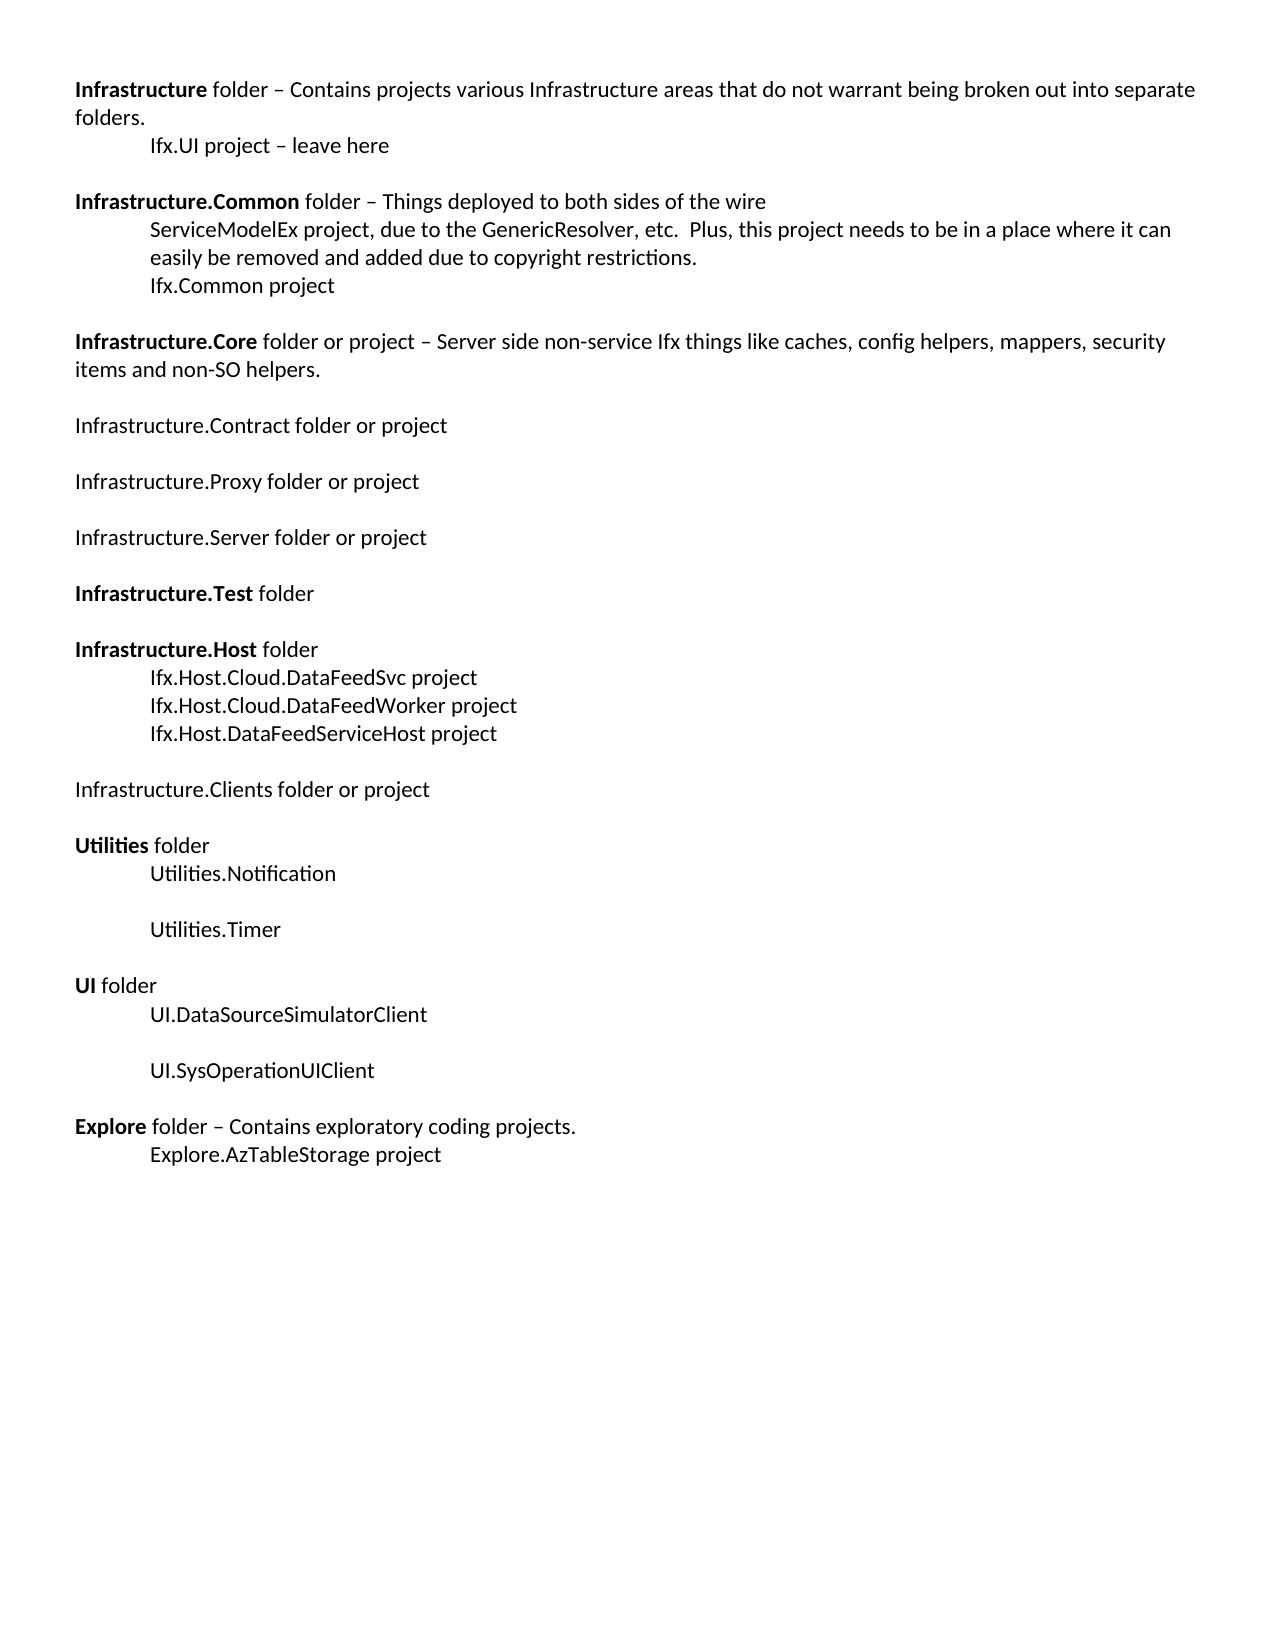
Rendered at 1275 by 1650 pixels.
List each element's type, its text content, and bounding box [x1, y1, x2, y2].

text Utilities folder [75, 832, 1200, 859]
text Explore folder – Contains exploratory coding projects. [75, 1112, 1200, 1140]
text UI.DataSourceSimulatorClient [75, 1000, 1200, 1028]
text Ifx.Host.Cloud.DataFeedSvc project [75, 663, 1200, 691]
text Infrastructure.Test folder [75, 579, 1200, 607]
text Infrastructure.Core folder or project – Server side non-service Ifx things like caches, config helpers, mappers, security items and non-SO helpers. [75, 327, 1200, 383]
text UI.SysOperationUIClient [75, 1056, 1200, 1084]
text UI folder [75, 972, 1200, 1000]
text Ifx.UI project – leave here [75, 131, 1200, 159]
text Infrastructure.Common folder – Things deployed to both sides of the wire [75, 187, 1200, 215]
text Explore.AzTableStorage project [75, 1140, 1200, 1168]
text Infrastructure.Proxy folder or project [75, 467, 1200, 495]
text Utilities.Timer [75, 916, 1200, 944]
text Infrastructure.Host folder [75, 635, 1200, 663]
text Infrastructure.Server folder or project [75, 523, 1200, 551]
text Infrastructure.Clients folder or project [75, 776, 1200, 803]
text Infrastructure.Contract folder or project [75, 411, 1200, 439]
text Ifx.Host.Cloud.DataFeedWorker project [75, 691, 1200, 719]
text Infrastructure folder – Contains projects various Infrastructure areas that do not warrant being broken out into separate folders. [75, 75, 1200, 131]
text Ifx.Host.DataFeedServiceHost project [75, 719, 1200, 747]
text Utilities.Notification [75, 859, 1200, 888]
text Ifx.Common project [75, 271, 1200, 299]
text ServiceModelEx project, due to the GenericResolver, etc. Plus, this project needs to be in a place where it can easily be removed and added due to copyright restrictions. [150, 215, 1200, 271]
